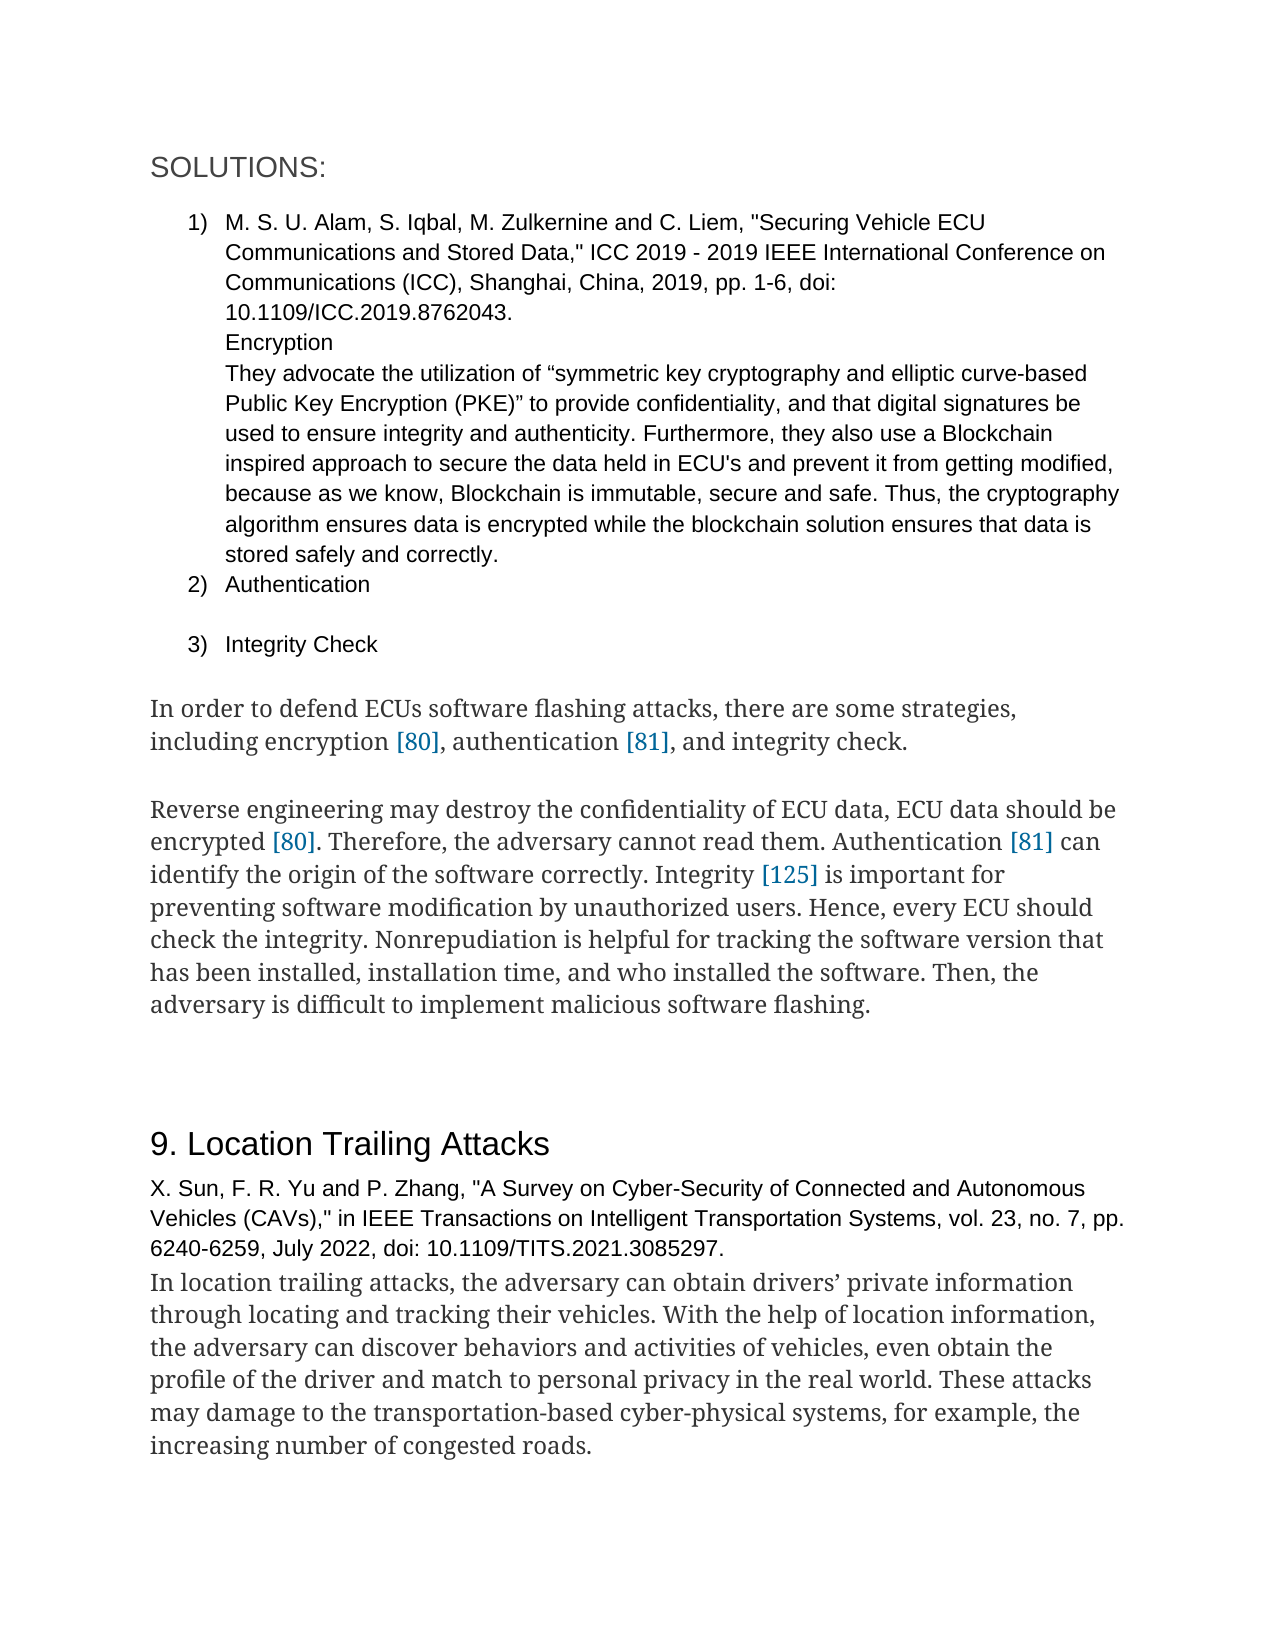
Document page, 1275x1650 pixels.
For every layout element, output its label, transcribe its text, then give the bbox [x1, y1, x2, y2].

text Reverse engineering may destroy the confidentiality of ECU data, ECU data should be encrypted [80]. Therefore, the adversary cannot read them. Authentication [81] can identify the origin of the software correctly. Integrity [125] is important for preventing software modification by unauthorized users. Hence, every ECU should check the integrity. Nonrepudiation is helpful for tracking the software version that has been installed, installation time, and who installed the software. Then, the adversary is difficult to implement malicious software flashing. [150, 792, 1125, 1021]
text X. Sun, F. R. Yu and P. Zhang, "A Survey on Cyber-Security of Connected and Autonomous Vehicles (CAVs)," in IEEE Transactions on Intelligent Transportation Systems, vol. 23, no. 7, pp. 6240-6259, July 2022, doi: 10.1109/TITS.2021.3085297. [150, 1175, 1125, 1262]
list Integrity Check [187, 631, 1125, 658]
text In order to defend ECUs software flashing attacks, there are some strategies, including encryption [80], authentication [81], and integrity check. [150, 692, 1125, 757]
text In location trailing attacks, the adversary can obtain drivers’ private information through locating and tracking their vehicles. With the help of location information, the adversary can discover behaviors and activities of vehicles, even obtain the profile of the driver and match to personal privacy in the real world. These attacks may damage to the transportation-based cyber-physical systems, for example, the increasing number of congested roads. [150, 1265, 1125, 1461]
subtitle SOLUTIONS: [150, 150, 1125, 183]
list Authentication [187, 571, 1125, 597]
list M. S. U. Alam, S. Iqbal, M. Zulkernine and C. Liem, "Securing Vehicle ECU Communications and Stored Data," ICC 2019 - 2019 IEEE International Conference on Communications (ICC), Shanghai, China, 2019, pp. 1-6, doi: 10.1109/ICC.2019.8762043. [187, 208, 1125, 326]
subtitle 9. Location Trailing Attacks [150, 1124, 1125, 1162]
text They advocate the utilization of “symmetric key cryptography and elliptic curve-based Public Key Encryption (PKE)” to provide confidentiality, and that digital signatures be used to ensure integrity and authenticity. Furthermore, they also use a Blockchain inspired approach to secure the data held in ECU's and prevent it from getting modified, because as we know, Blockchain is immutable, secure and safe. Thus, the cryptography algorithm ensures data is encrypted while the blockchain solution ensures that data is stored safely and correctly. [225, 359, 1125, 567]
text Encryption [225, 329, 1125, 356]
